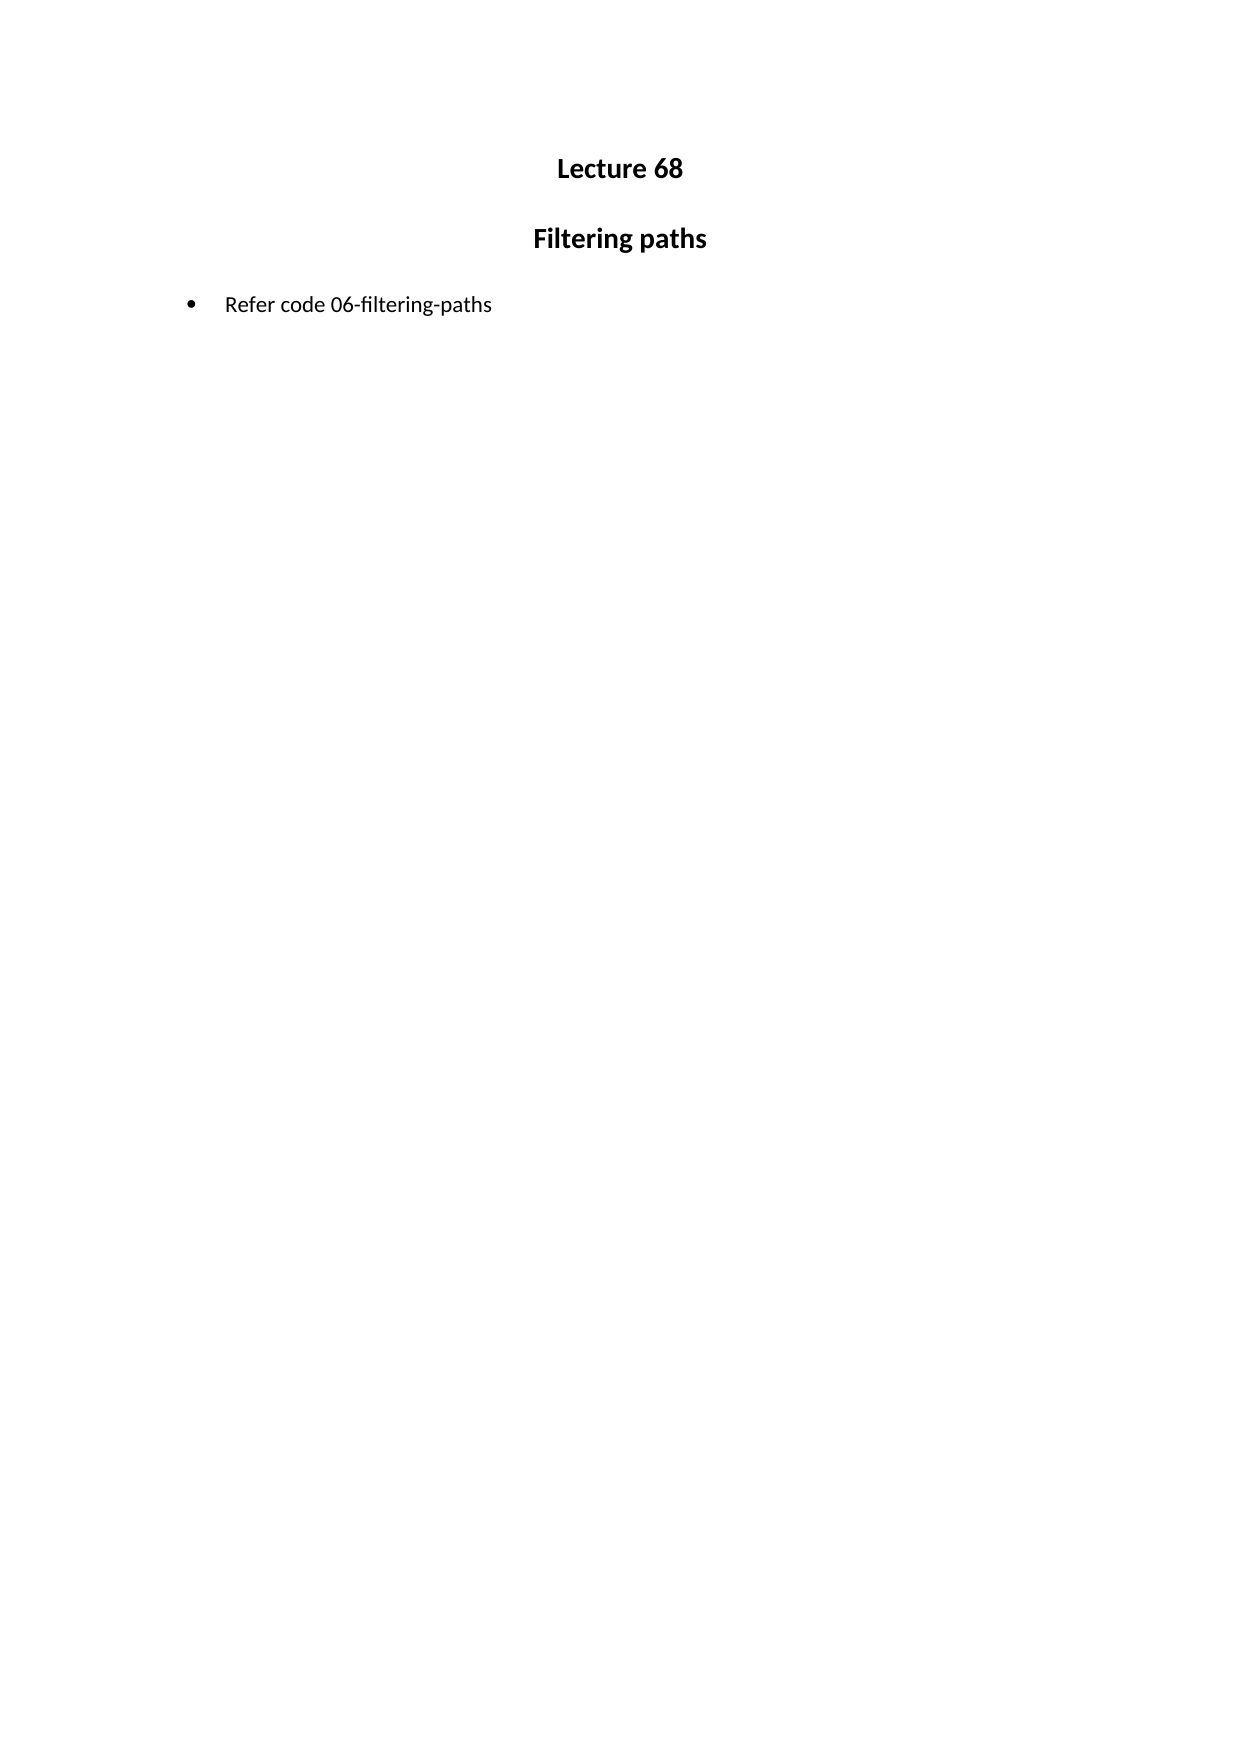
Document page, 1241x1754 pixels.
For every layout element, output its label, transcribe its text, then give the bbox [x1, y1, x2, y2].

text Filtering paths [150, 220, 1090, 256]
text Lecture 68 [150, 150, 1090, 186]
list Refer code 06-filtering-paths [187, 290, 1090, 318]
